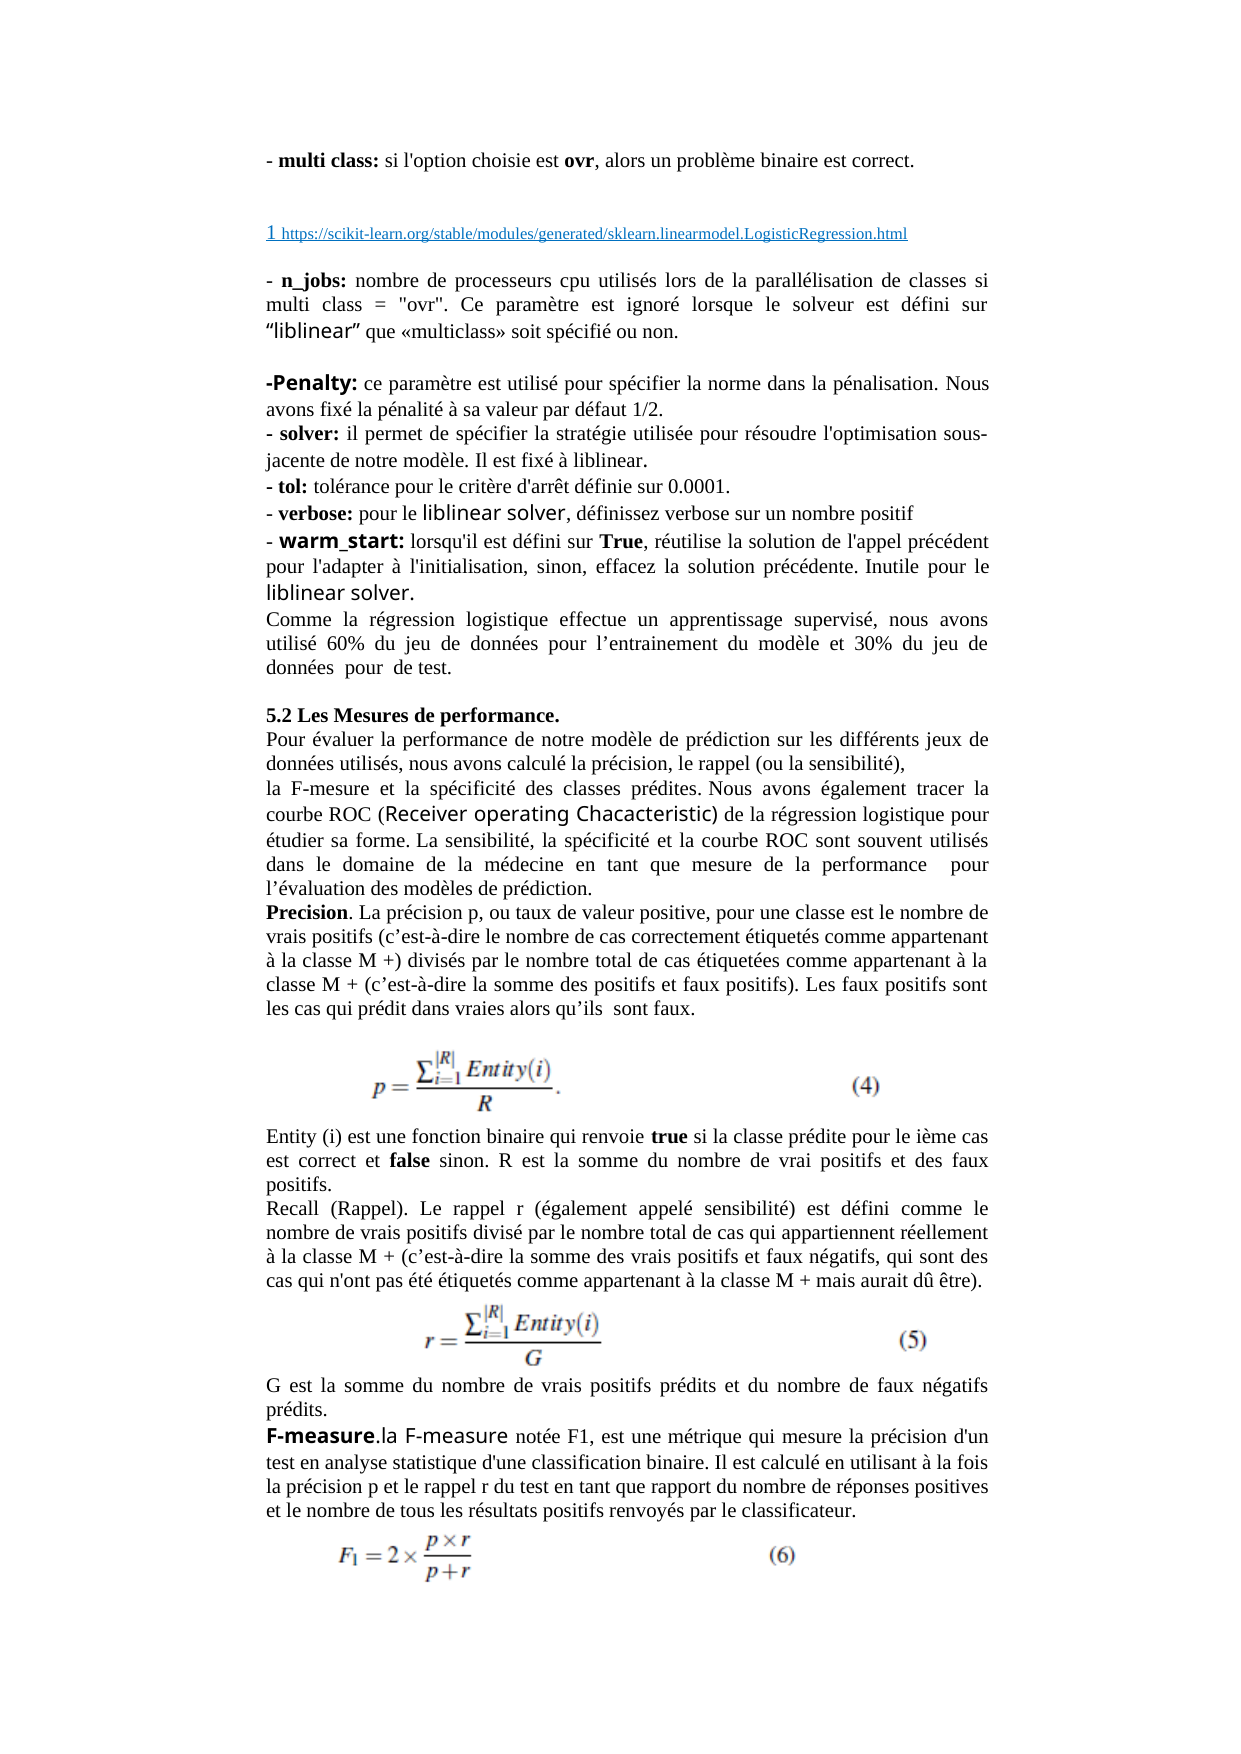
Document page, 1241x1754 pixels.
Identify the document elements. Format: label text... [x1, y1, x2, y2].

text Comme la régression logistique effectue un apprentissage supervisé, nous avons utilisé 60% du jeu de données pour l’entrainement du modèle et 30% du jeu de données pour de test. [266, 607, 989, 679]
text la F-mesure et la spécificité des classes prédites. Nous avons également tracer la courbe ROC (Receiver operating Chacacteristic) de la régression logistique pour étudier sa forme. La sensibilité, la spécificité et la courbe ROC sont souvent utilisés dans le domaine de la médecine en tant que mesure de la performance pour l’évaluation des modèles de prédiction. [266, 775, 989, 900]
text -Penalty: ce paramètre est utilisé pour spécifier la norme dans la pénalisation. Nous avons fixé la pénalité à sa valeur par défaut 1/2. [266, 368, 989, 421]
text Pour évaluer la performance de notre modèle de prédiction sur les différents jeux de données utilisés, nous avons calculé la précision, le rappel (ou la sensibilité), [266, 727, 989, 775]
text Recall (Rappel). Le rappel r (également appelé sensibilité) est défini comme le nombre de vrais positifs divisé par le nombre total de cas qui appartiennent réellement à la classe M + (c’est-à-dire la somme des vrais positifs et faux négatifs, qui sont des cas qui n'ont pas été étiquetés comme appartenant à la classe M + mais aurait dû être). [266, 1196, 989, 1292]
text - tol: tolérance pour le critère d'arrêt définie sur 0.0001. [266, 473, 989, 498]
text 1 https://scikit-learn.org/stable/modules/generated/sklearn.linearmodel.LogisticRegression.html [266, 220, 989, 244]
text - verbose: pour le liblinear solver, définissez verbose sur un nombre positif [266, 498, 989, 526]
picture [265, 1020, 905, 1124]
text 5.2 Les Mesures de performance. [266, 703, 989, 727]
text Entity (i) est une fonction binaire qui renvoie true si la classe prédite pour le ième cas est correct et false sinon. R est la somme du nombre de vrai positifs et des faux positifs. [266, 1123, 989, 1196]
picture [265, 1292, 974, 1374]
text F-measure.la F-measure notée F1, est une métrique qui mesure la précision d'un test en analyse statistique d'une classification binaire. Il est calculé en utilisant à la fois la précision p et le rappel r du test en tant que rapport du nombre de réponses positives et le nombre de tous les résultats positifs renvoyés par le classificateur. [266, 1421, 989, 1522]
text - multi class: si l'option choisie est ovr, alors un problème binaire est correct. [266, 148, 989, 172]
text Precision. La précision p, ou taux de valeur positive, pour une classe est le nombre de vrais positifs (c’est-à-dire le nombre de cas correctement étiquetés comme appartenant à la classe M +) divisés par le nombre total de cas étiquetées comme appartenant à la classe M + (c’est-à-dire la somme des positifs et faux positifs). Les faux positifs sont les cas qui prédit dans vraies alors qu’ils sont faux. [266, 900, 989, 1020]
text - n_jobs: nombre de processeurs cpu utilisés lors de la parallélisation de classes si multi class = "ovr". Ce paramètre est ignoré lorsque le solveur est défini sur “liblinear” que «multiclass» soit spécifié ou non. [266, 268, 989, 344]
text G est la somme du nombre de vrais positifs prédits et du nombre de faux négatifs prédits. [266, 1373, 989, 1421]
text - solver: il permet de spécifier la stratégie utilisée pour résoudre l'optimisation sous-jacente de notre modèle. Il est fixé à liblinear. [266, 421, 989, 473]
picture [265, 1522, 990, 1600]
text - warm_start: lorsqu'il est défini sur True, réutilise la solution de l'appel précédent pour l'adapter à l'initialisation, sinon, effacez la solution précédente. Inutile pour le liblinear solver. [266, 526, 989, 607]
